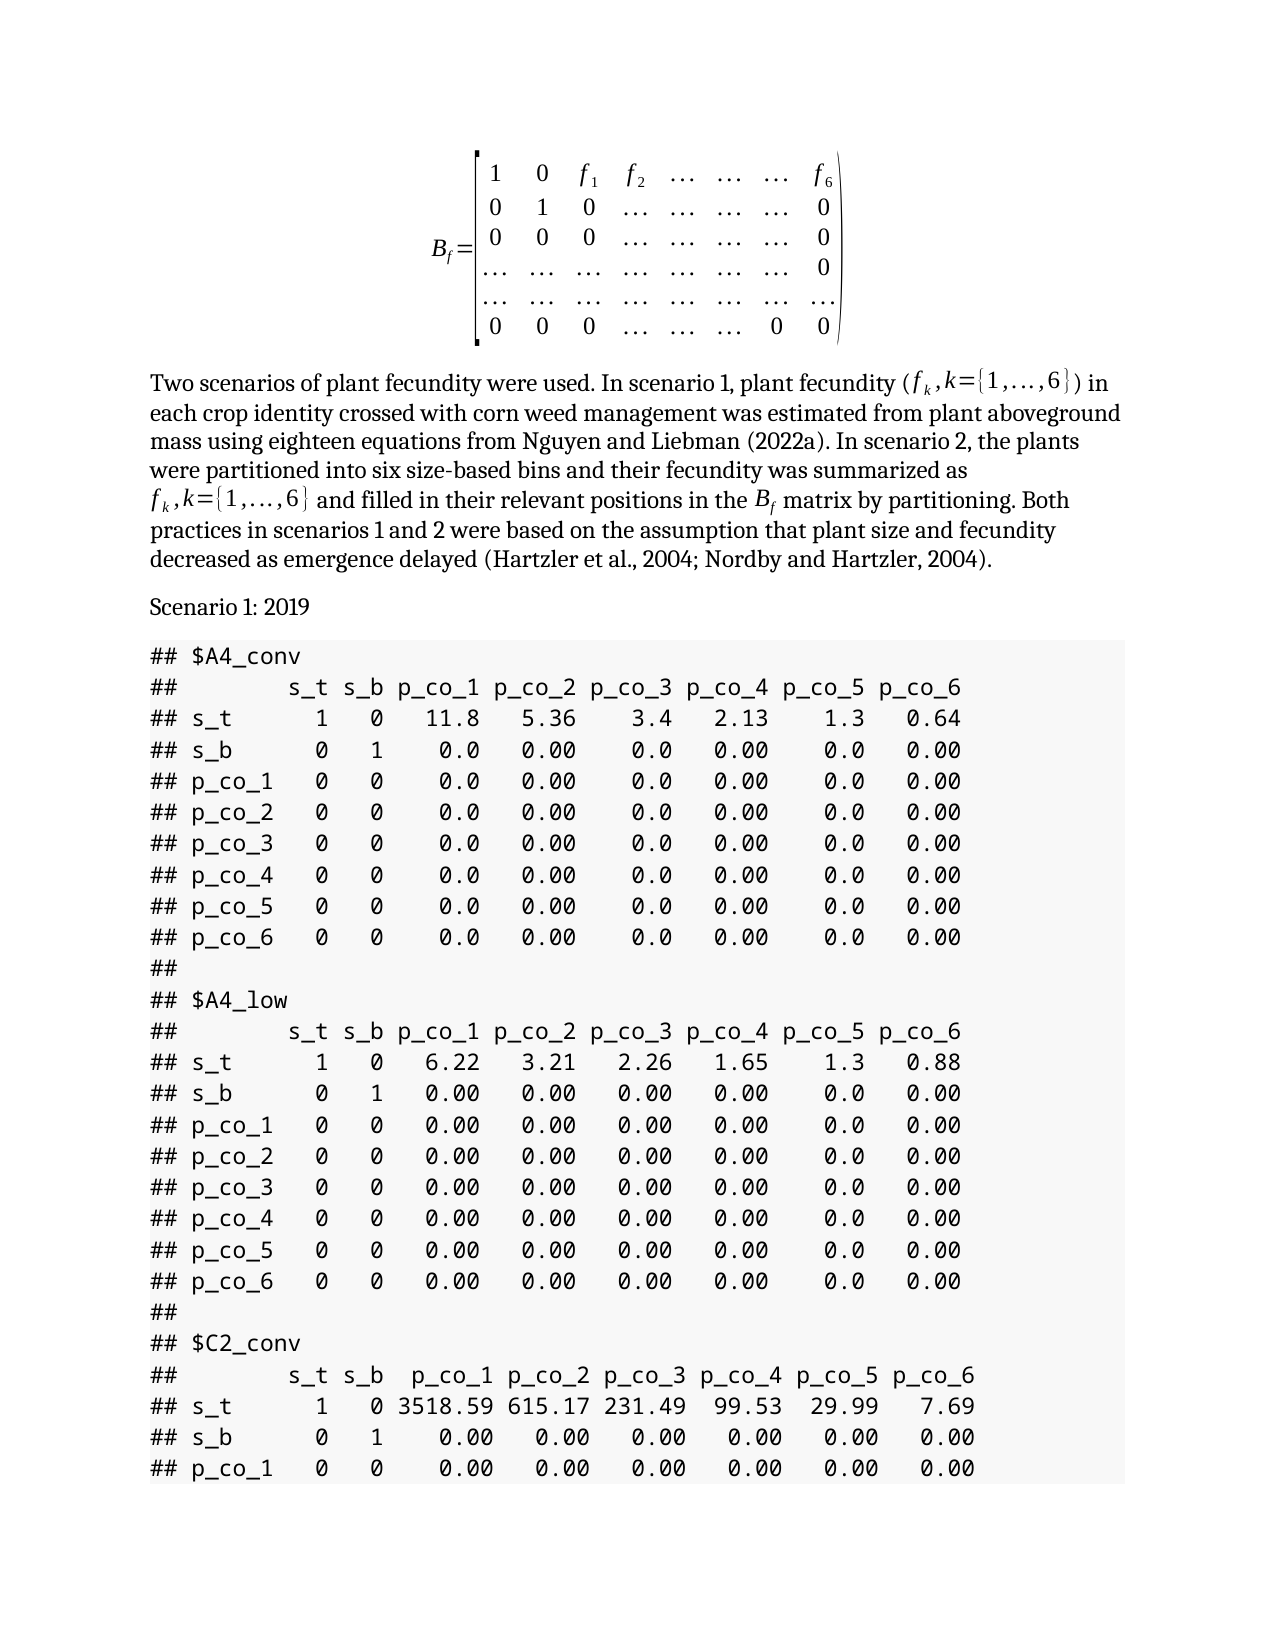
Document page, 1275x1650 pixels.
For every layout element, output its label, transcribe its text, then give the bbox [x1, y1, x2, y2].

text Scenario 1: 2019 [150, 592, 1125, 621]
text Two scenarios of plant fecundity were used. In scenario 1, plant fecundity () in each crop identity crossed with corn weed management was estimated from plant aboveground mass using eighteen equations from Nguyen and Liebman (2022a). In scenario 2, the plants were partitioned into six size-based bins and their fecundity was summarized as and filled in their relevant positions in the matrix by partitioning. Both practices in scenarios 1 and 2 were based on the assumption that plant size and fecundity decreased as emergence delayed (Hartzler et al., 2004; Nordby and Hartzler, 2004). [150, 367, 1125, 574]
